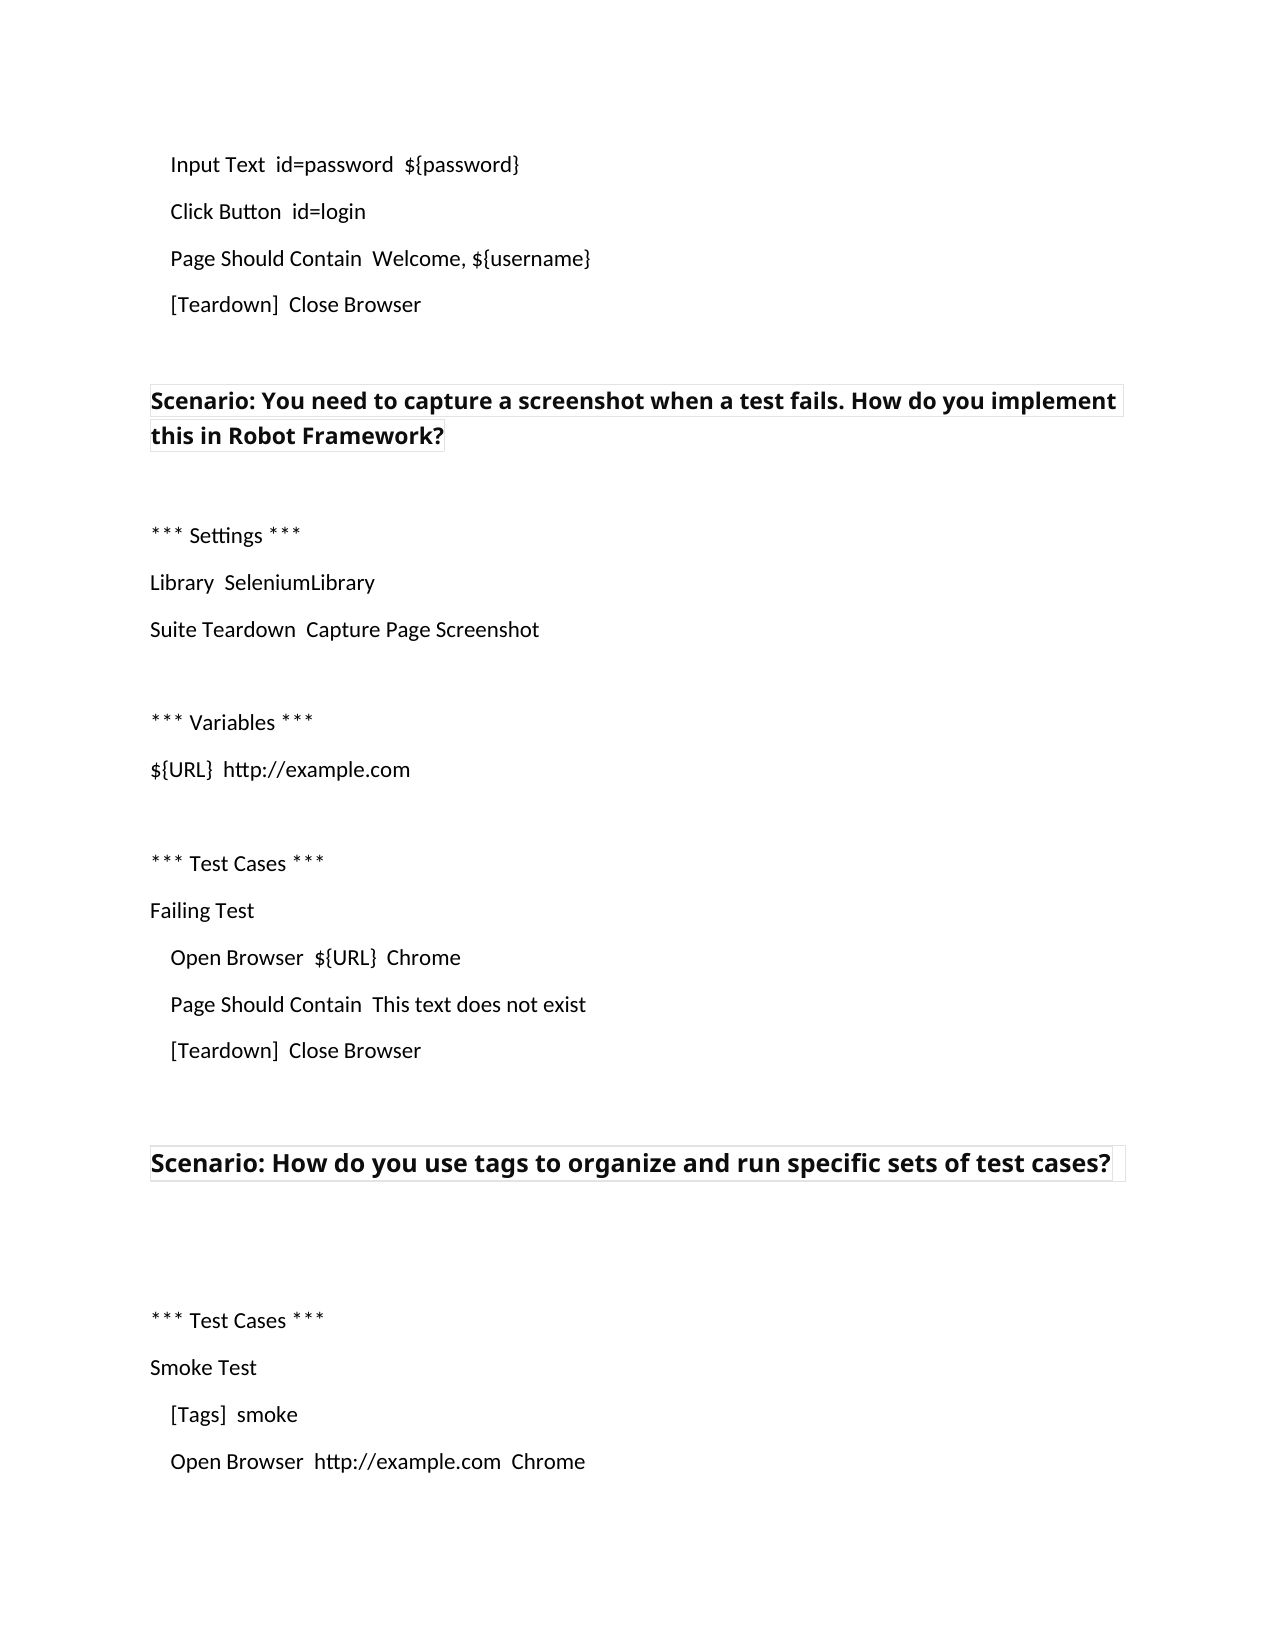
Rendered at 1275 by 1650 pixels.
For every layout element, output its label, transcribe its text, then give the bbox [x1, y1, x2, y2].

text Input Text id=password ${password} [150, 150, 1125, 178]
text *** Variables *** [150, 708, 1125, 737]
text Smoke Test [150, 1353, 1125, 1381]
text Failing Test [150, 896, 1125, 924]
text [Teardown] Close Browser [150, 291, 1125, 319]
text Page Should Contain This text does not exist [150, 990, 1125, 1018]
text Click Button id=login [150, 197, 1125, 225]
text *** Settings *** [150, 521, 1125, 549]
text Open Browser http://example.com Chrome [150, 1447, 1125, 1475]
text [Tags] smoke [150, 1400, 1125, 1428]
text Scenario: You need to capture a screenshot when a test fails. How do you implement this in Robot Framework? [150, 384, 1125, 451]
text Open Browser ${URL} Chrome [150, 943, 1125, 971]
text Suite Teardown Capture Page Screenshot [150, 615, 1125, 643]
text Library SeleniumLibrary [150, 568, 1125, 596]
text ${URL} http://example.com [150, 755, 1125, 783]
text *** Test Cases *** [150, 1306, 1125, 1334]
text *** Test Cases *** [150, 849, 1125, 877]
text [Teardown] Close Browser [150, 1037, 1125, 1065]
text Page Should Contain Welcome, ${username} [150, 244, 1125, 272]
text Scenario: How do you use tags to organize and run specific sets of test cases? [151, 1147, 1112, 1180]
